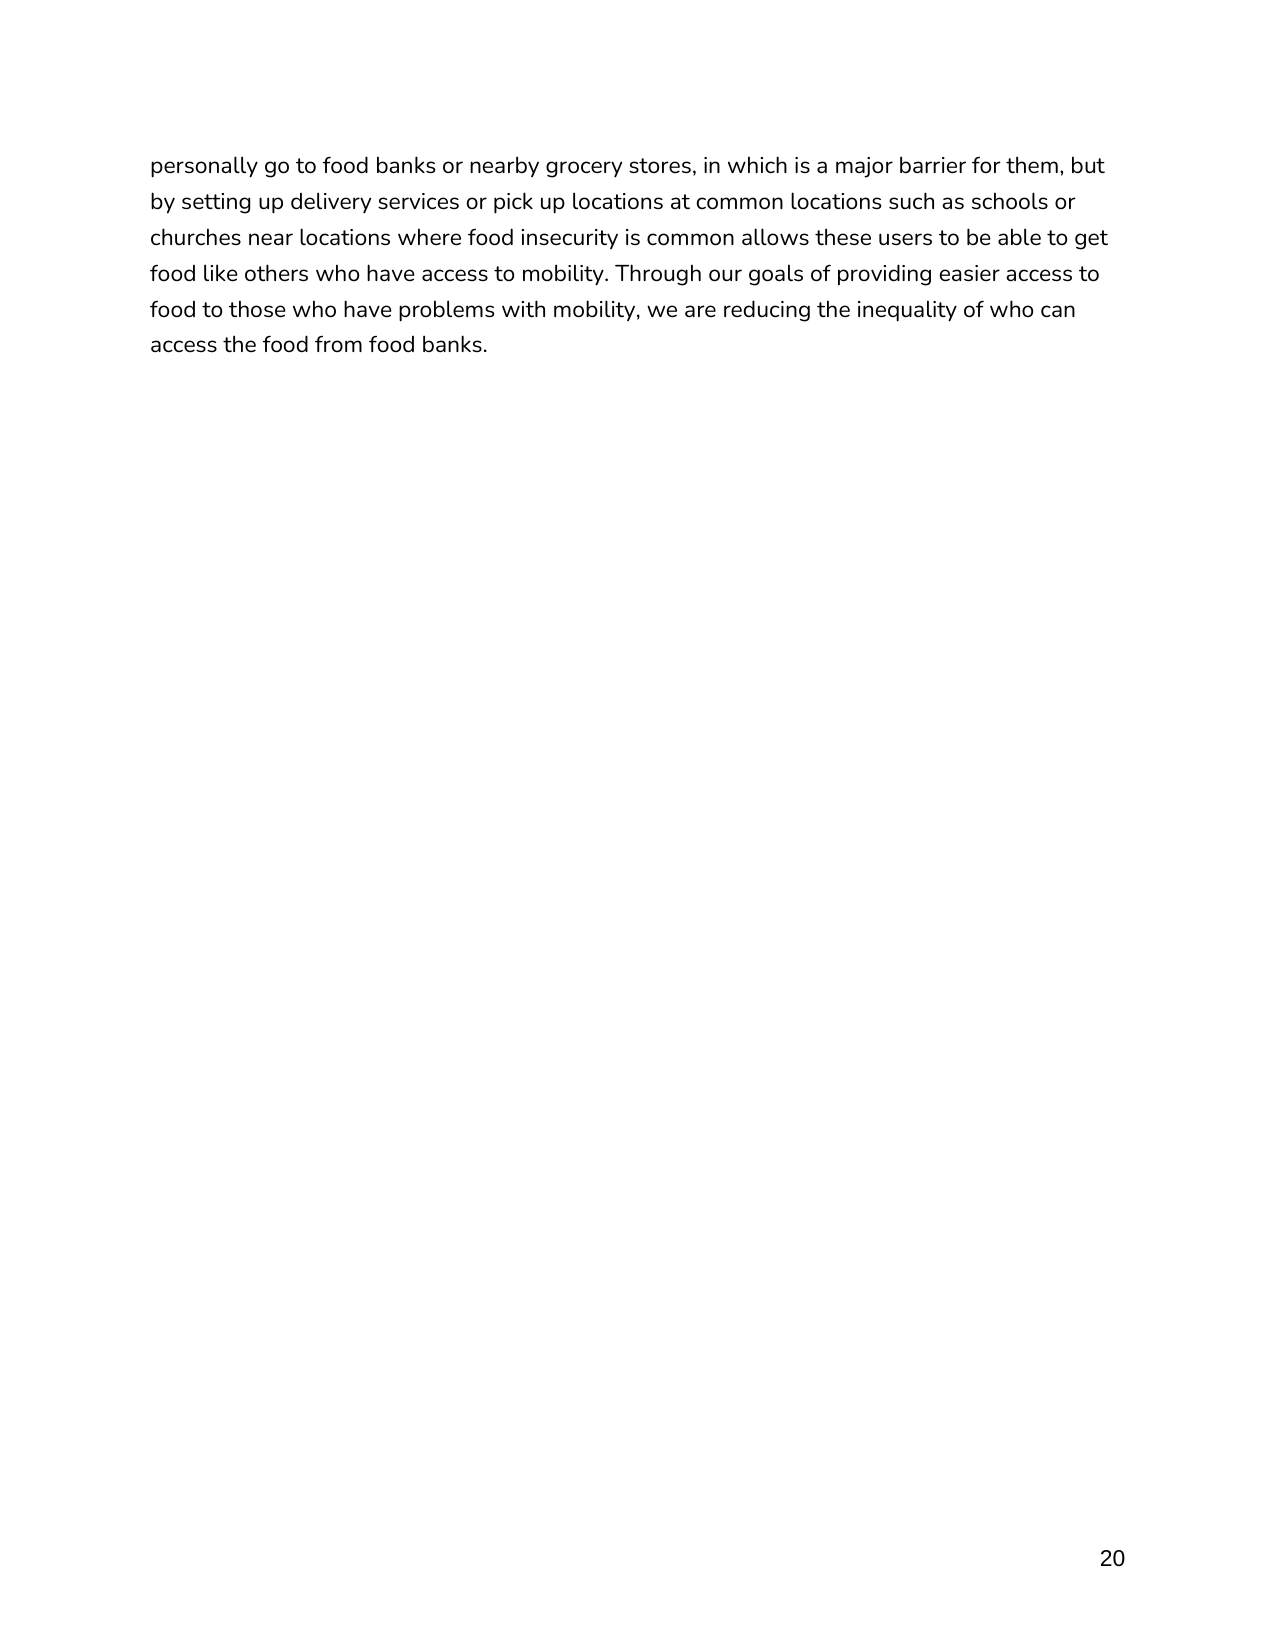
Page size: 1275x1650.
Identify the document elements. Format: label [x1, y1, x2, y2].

text [150, 150, 1125, 361]
